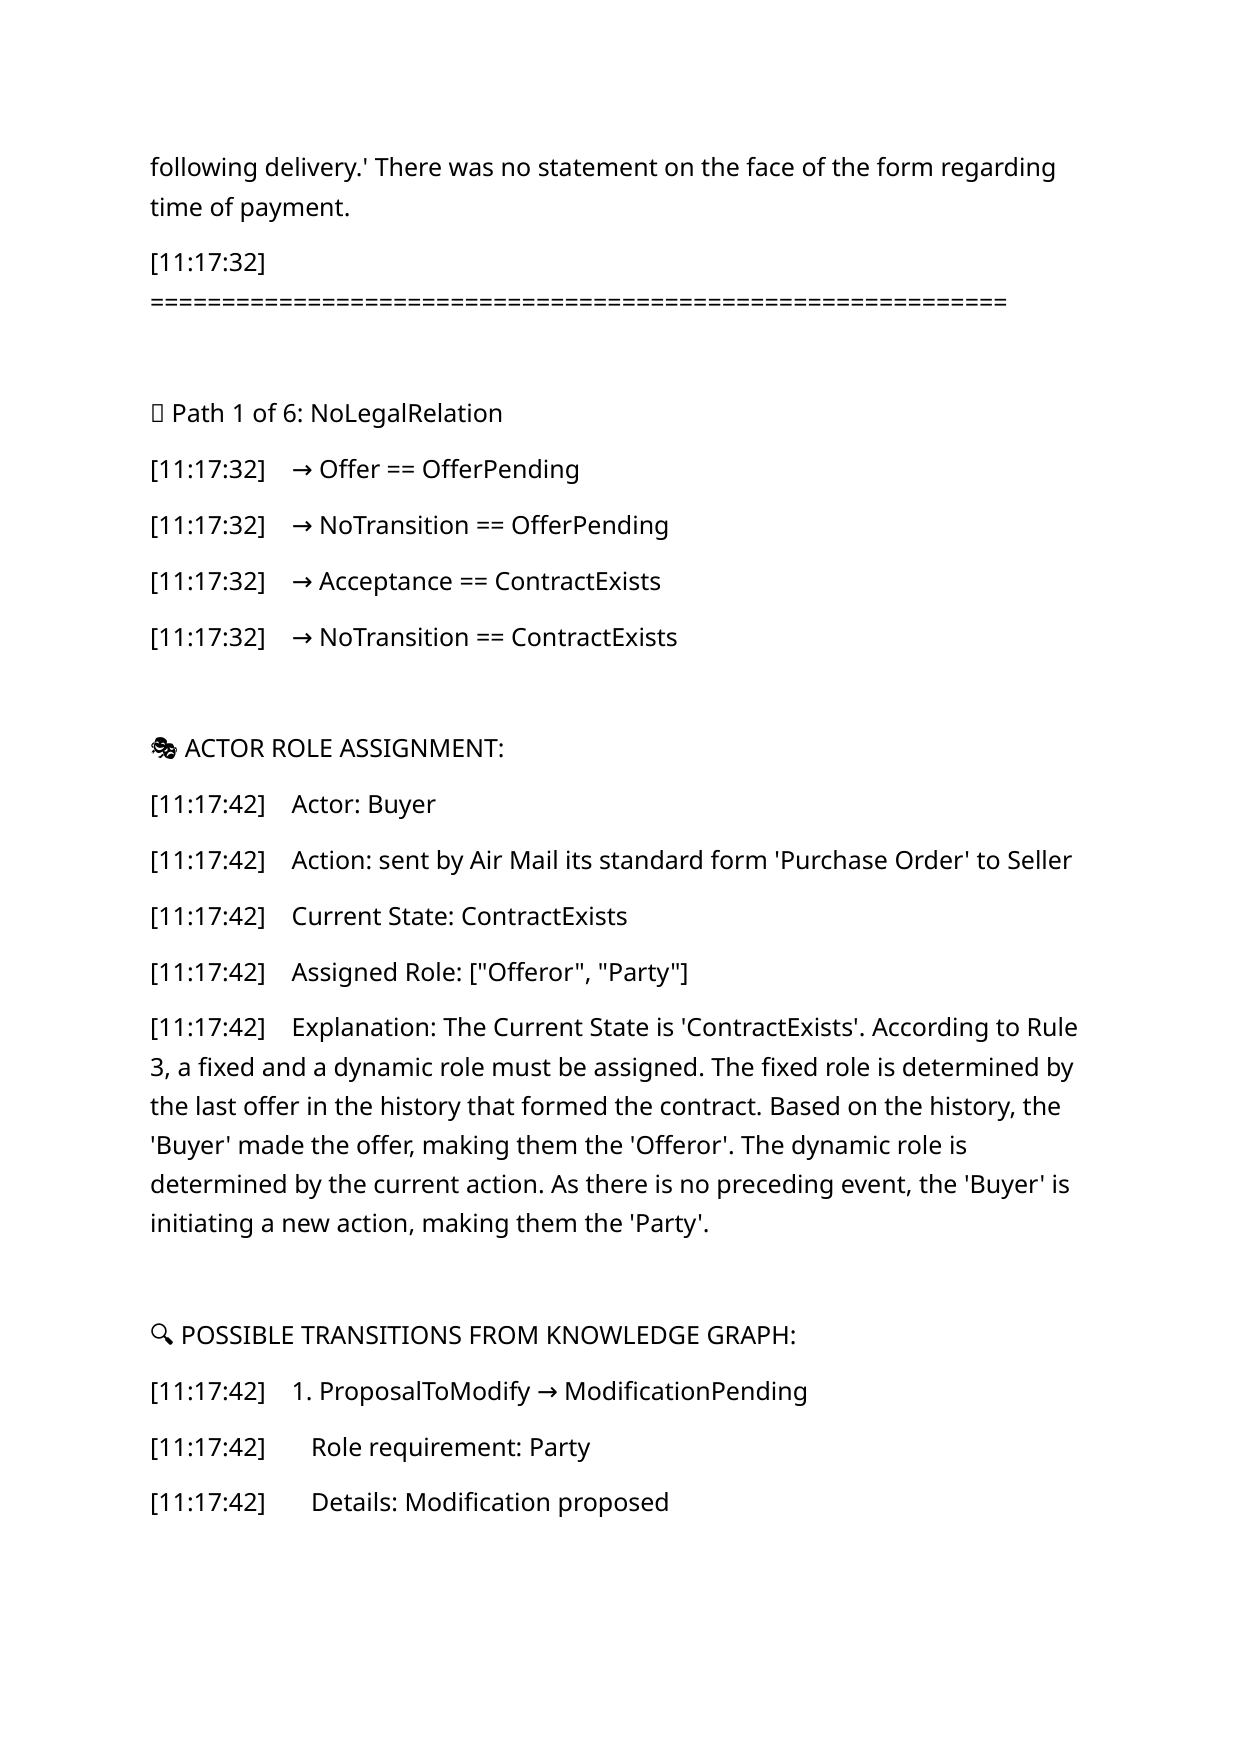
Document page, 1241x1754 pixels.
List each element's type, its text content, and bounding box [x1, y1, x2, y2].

text [11:17:42] Details: Modification proposed [150, 1485, 1090, 1519]
text 🎭 ACTOR ROLE ASSIGNMENT: [150, 731, 1090, 765]
text [11:17:42] Actor: Buyer [150, 787, 1090, 821]
text [11:17:32] → Acceptance == ContractExists [150, 563, 1090, 597]
text [11:17:32] → NoTransition == ContractExists [150, 619, 1090, 653]
text [11:17:42] Action: sent by Air Mail its standard form 'Purchase Order' to Seller [150, 842, 1090, 877]
text [11:17:42] 1. ProposalToModify → ModificationPending [150, 1373, 1090, 1407]
text [11:17:42] Current State: ContractExists [150, 898, 1090, 932]
text 👣 Path 1 of 6: NoLegalRelation [150, 396, 1090, 430]
text [11:17:42] Explanation: The Current State is 'ContractExists'. According to Rule 3, a fixed and a dynamic role must be assigned. The fixed role is determined by the last offer in the history that formed the contract. Based on the history, the 'Buyer' made the offer, making them the 'Offeror'. The dynamic role is determined by the current action. As there is no preceding event, the 'Buyer' is initiating a new action, making them the 'Party'. [150, 1010, 1090, 1240]
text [150, 150, 1090, 223]
text [11:17:32] → Offer == OfferPending [150, 452, 1090, 486]
text [11:17:42] Role requirement: Party [150, 1429, 1090, 1463]
text [11:17:32] ============================================================ [150, 245, 1090, 318]
text [11:17:32] → NoTransition == OfferPending [150, 507, 1090, 542]
text 🔍 POSSIBLE TRANSITIONS FROM KNOWLEDGE GRAPH: [150, 1317, 1090, 1352]
text [11:17:42] Assigned Role: ["Offeror", "Party"] [150, 954, 1090, 988]
